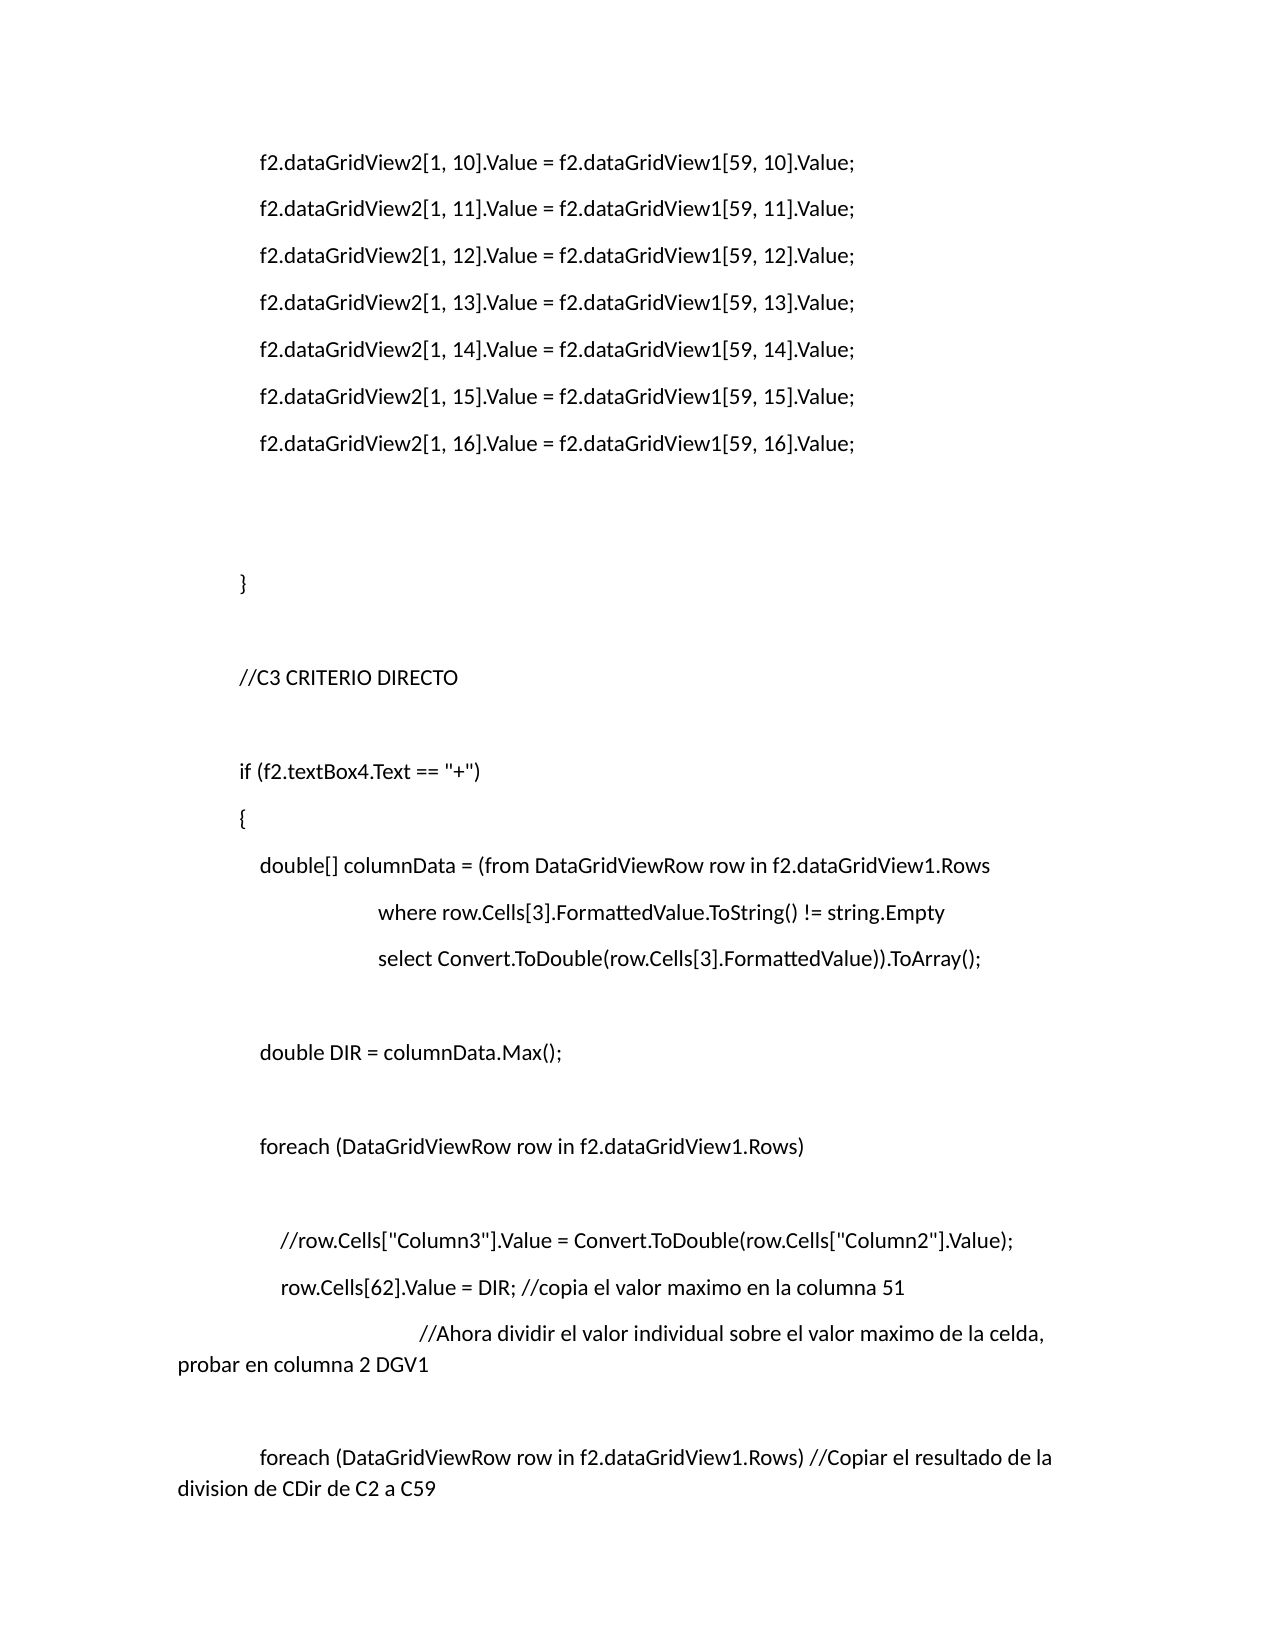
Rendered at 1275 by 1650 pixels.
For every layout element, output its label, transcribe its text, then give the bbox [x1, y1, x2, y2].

text //Ahora dividir el valor individual sobre el valor maximo de la celda, probar en columna 2 DGV1 [177, 1319, 1098, 1378]
text foreach (DataGridViewRow row in f2.dataGridView1.Rows) [177, 1132, 1098, 1160]
text { [177, 804, 1098, 832]
text f2.dataGridView2[1, 15].Value = f2.dataGridView1[59, 15].Value; [177, 382, 1098, 410]
text f2.dataGridView2[1, 13].Value = f2.dataGridView1[59, 13].Value; [177, 288, 1098, 316]
text //row.Cells["Column3"].Value = Convert.ToDouble(row.Cells["Column2"].Value); [177, 1226, 1098, 1254]
text foreach (DataGridViewRow row in f2.dataGridView1.Rows) //Copiar el resultado de la division de CDir de C2 a C59 [177, 1443, 1098, 1502]
text double DIR = columnData.Max(); [177, 1038, 1098, 1066]
text f2.dataGridView2[1, 10].Value = f2.dataGridView1[59, 10].Value; [177, 148, 1098, 176]
text //C3 CRITERIO DIRECTO [177, 663, 1098, 691]
text f2.dataGridView2[1, 11].Value = f2.dataGridView1[59, 11].Value; [177, 194, 1098, 222]
text where row.Cells[3].FormattedValue.ToString() != string.Empty [177, 898, 1098, 926]
text f2.dataGridView2[1, 12].Value = f2.dataGridView1[59, 12].Value; [177, 241, 1098, 269]
text f2.dataGridView2[1, 14].Value = f2.dataGridView1[59, 14].Value; [177, 335, 1098, 363]
text row.Cells[62].Value = DIR; //copia el valor maximo en la columna 51 [177, 1273, 1098, 1301]
text f2.dataGridView2[1, 16].Value = f2.dataGridView1[59, 16].Value; [177, 429, 1098, 457]
text } [177, 569, 1098, 597]
text select Convert.ToDouble(row.Cells[3].FormattedValue)).ToArray(); [177, 944, 1098, 972]
text double[] columnData = (from DataGridViewRow row in f2.dataGridView1.Rows [177, 851, 1098, 879]
text if (f2.textBox4.Text == "+") [177, 757, 1098, 785]
